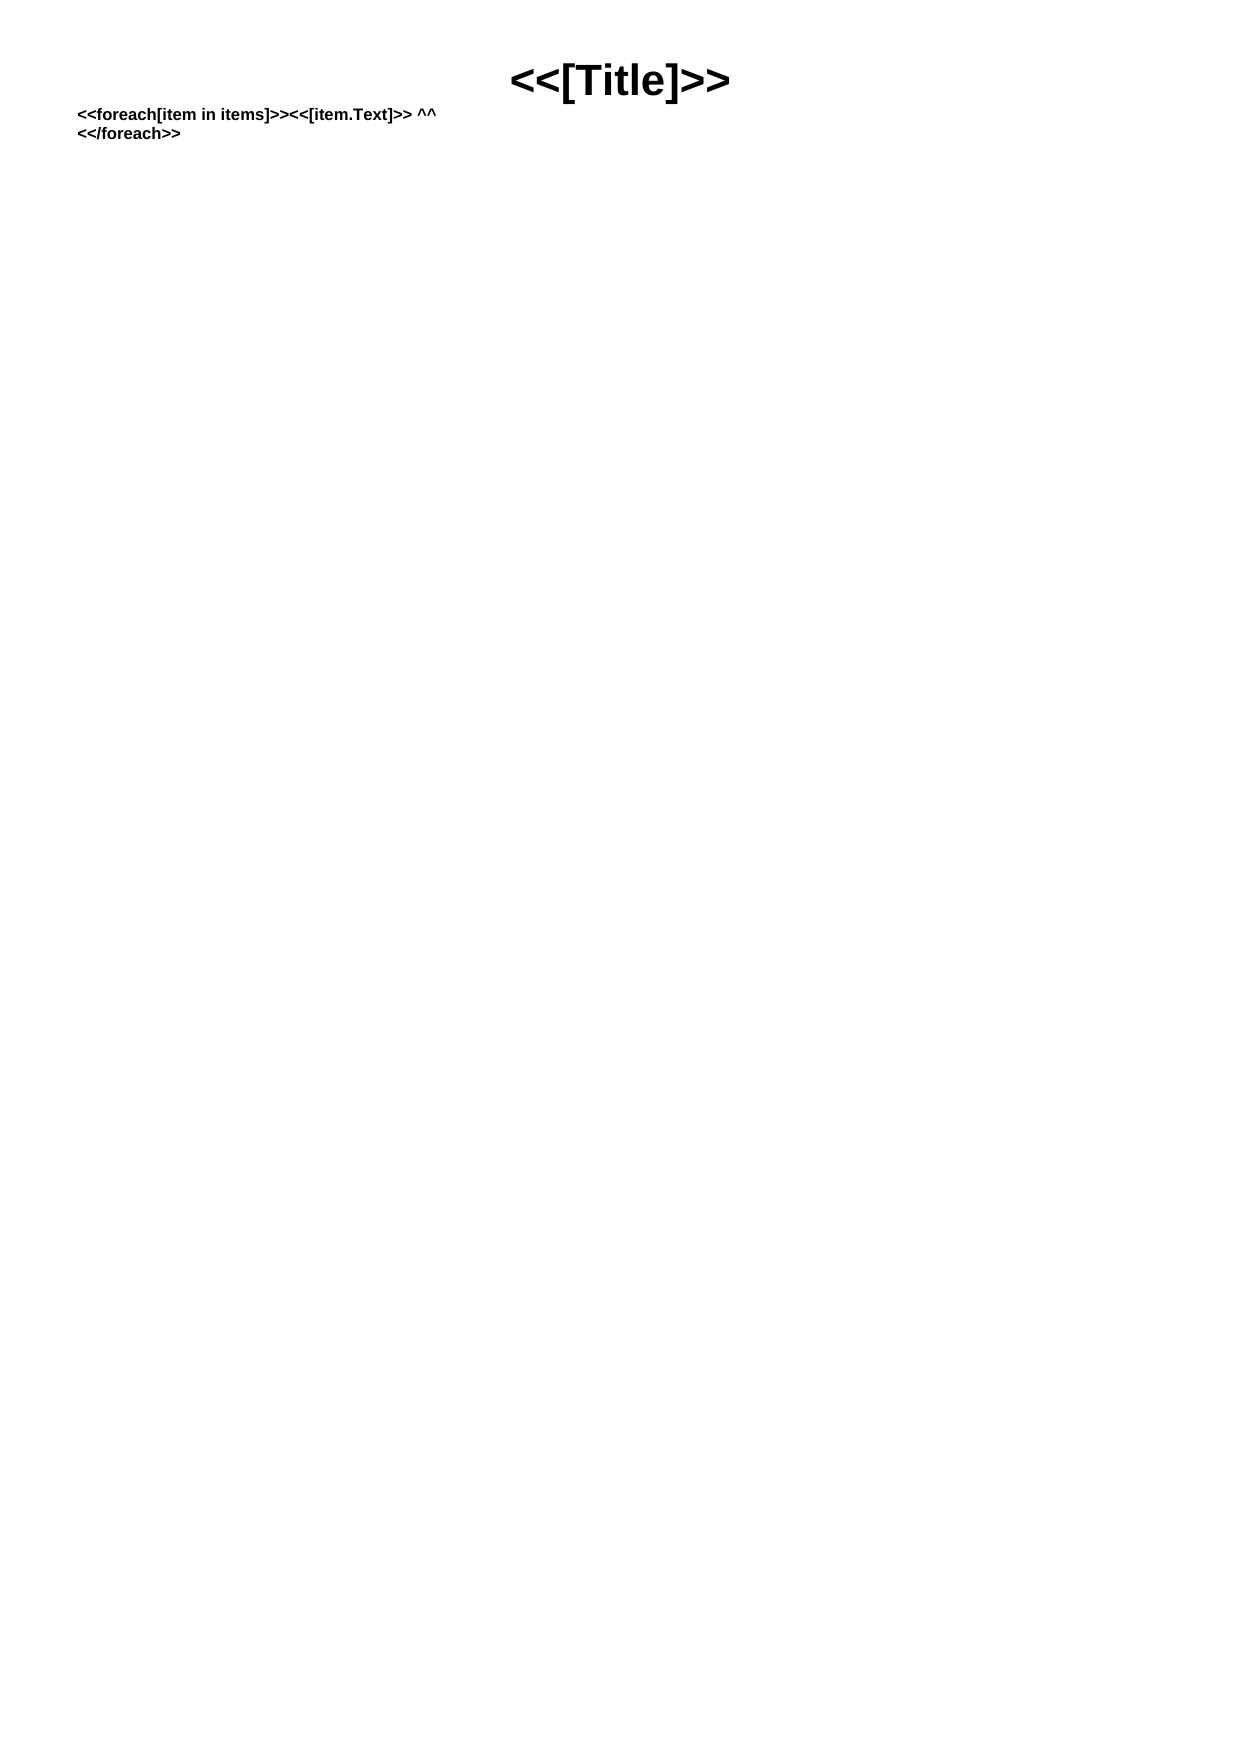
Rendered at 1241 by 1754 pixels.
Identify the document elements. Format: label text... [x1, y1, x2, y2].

text <</foreach>> [77, 124, 1163, 143]
text <<[Title]>> [77, 54, 1163, 104]
text <<foreach[item in items]>><<[item.Text]>> ^^ [77, 104, 1163, 124]
